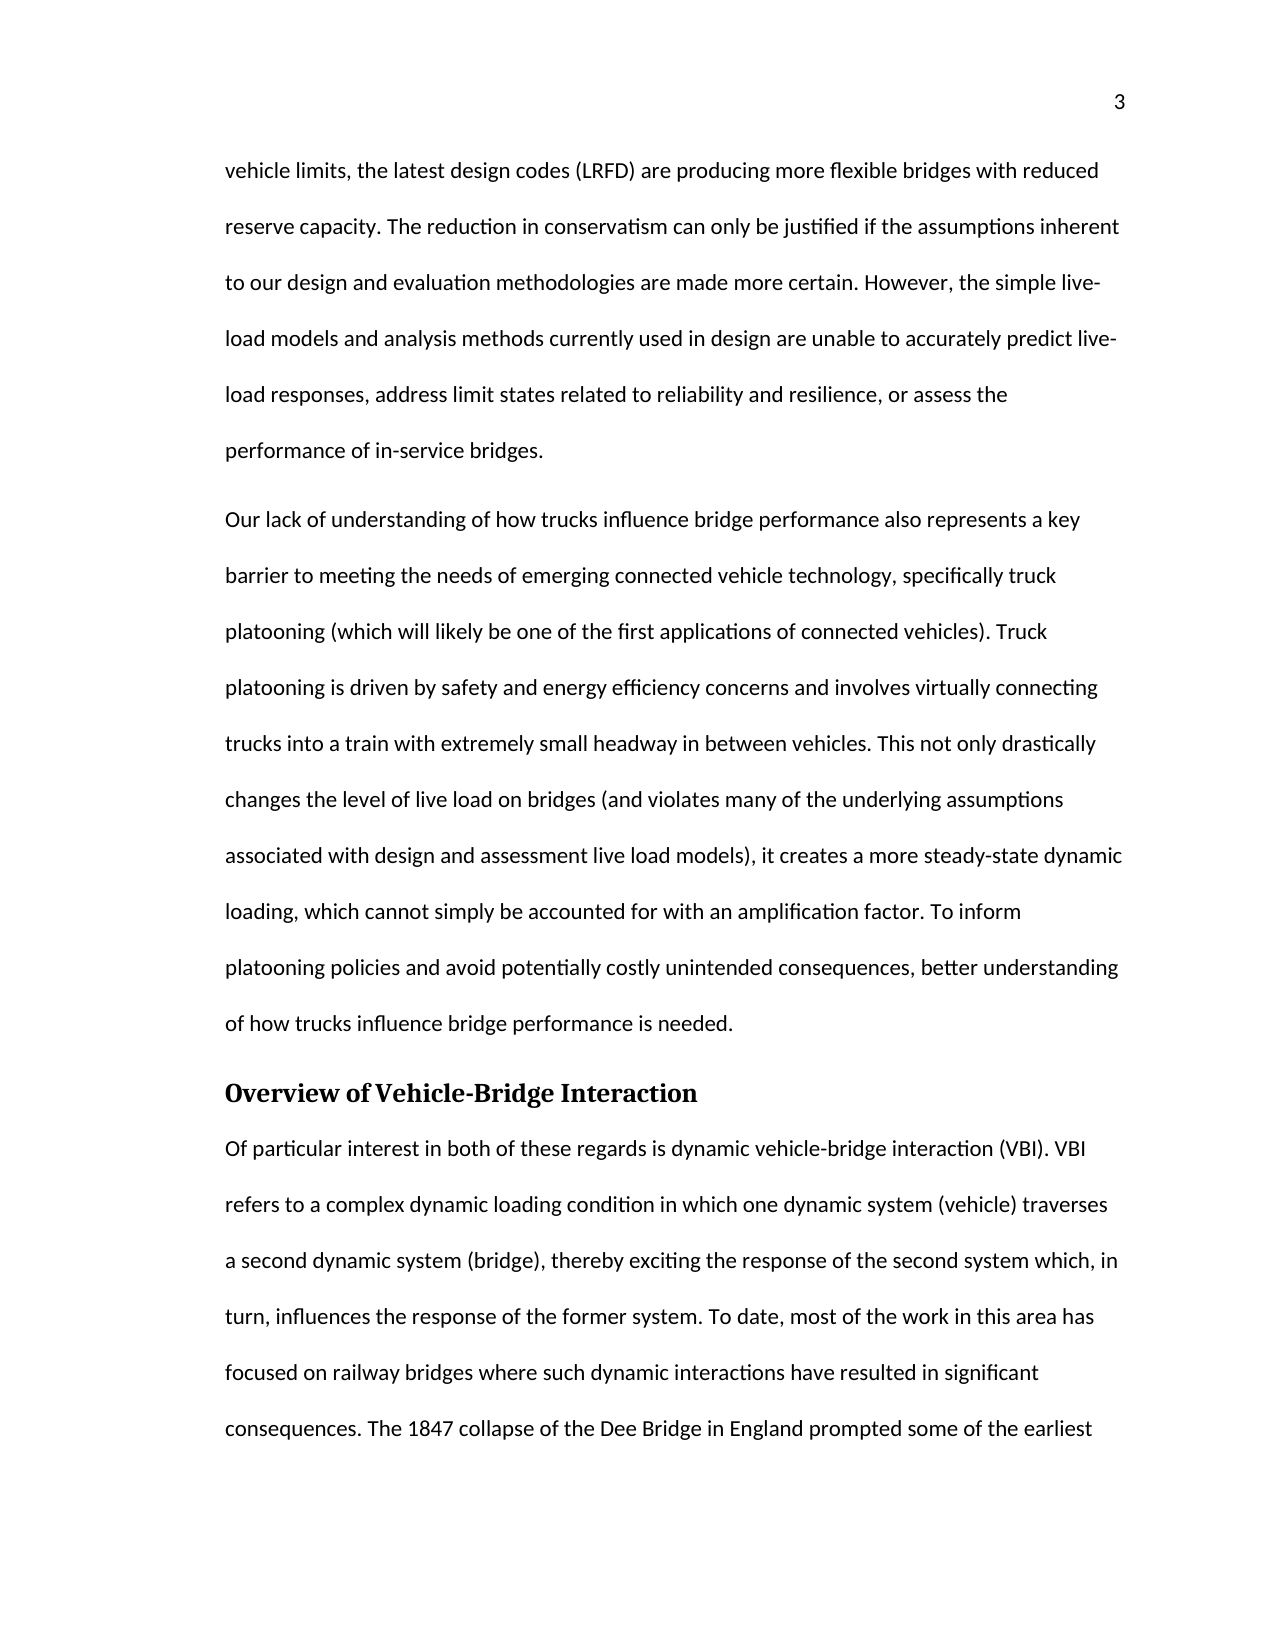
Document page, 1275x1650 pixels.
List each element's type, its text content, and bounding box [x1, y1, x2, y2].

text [225, 1134, 1125, 1442]
text Our lack of understanding of how trucks influence bridge performance also represents a key barrier to meeting the needs of emerging connected vehicle technology, specifically truck platooning (which will likely be one of the first applications of connected vehicles). Truck platooning is driven by safety and energy efficiency concerns and involves virtually connecting trucks into a train with extremely small headway in between vehicles. This not only drastically changes the level of live load on bridges (and violates many of the underlying assumptions associated with design and assessment live load models), it creates a more steady-state dynamic loading, which cannot simply be accounted for with an amplification factor. To inform platooning policies and avoid potentially costly unintended consequences, better understanding of how trucks influence bridge performance is needed. [225, 505, 1125, 1037]
subtitle Overview of Vehicle-Bridge Interaction [225, 1078, 1125, 1109]
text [225, 156, 1125, 464]
